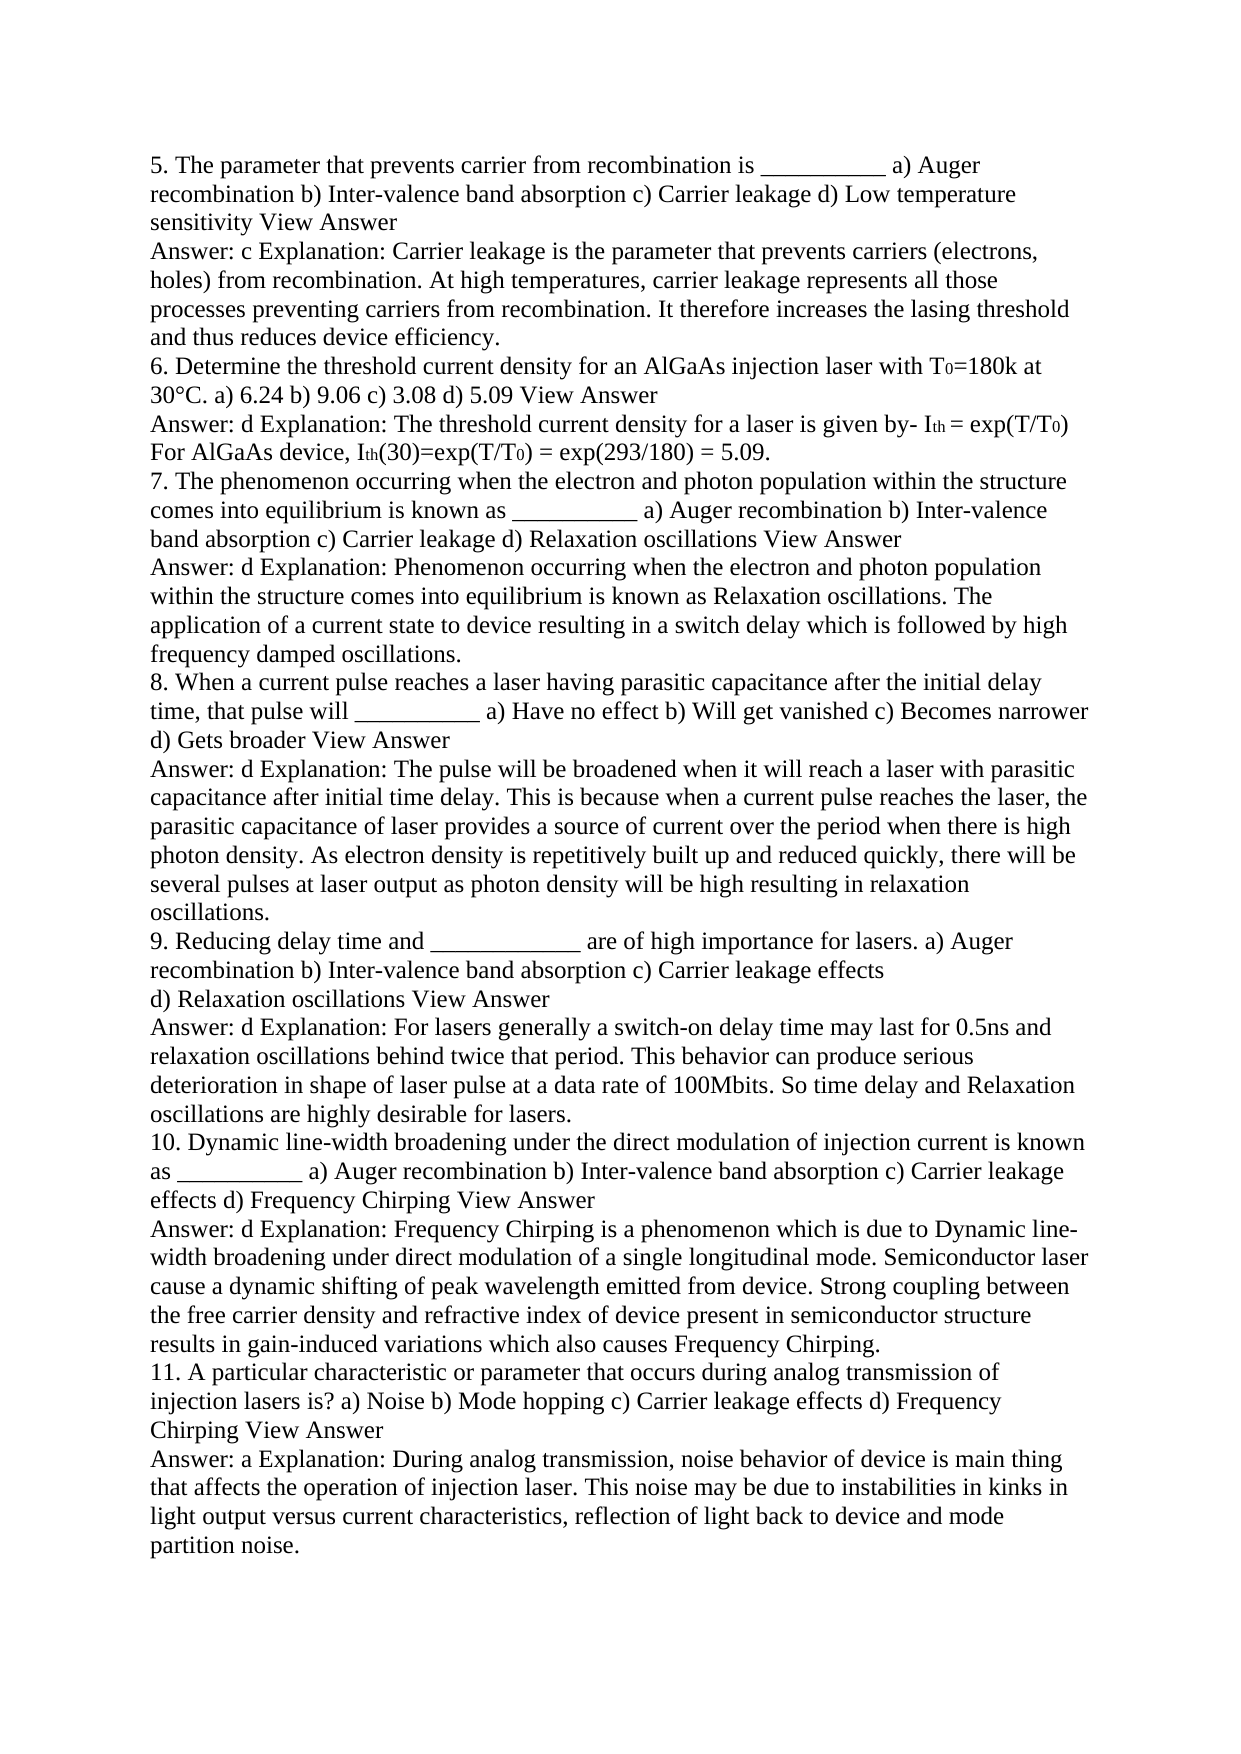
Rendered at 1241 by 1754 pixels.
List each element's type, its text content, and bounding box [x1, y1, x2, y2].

text Answer: d Explanation: Frequency Chirping is a phenomenon which is due to Dynamic line-width broadening under direct modulation of a single longitudinal mode. Semiconductor laser cause a dynamic shifting of peak wavelength emitted from device. Strong coupling between the free carrier density and refractive index of device present in semiconductor structure results in gain-induced variations which also causes Frequency Chirping. [150, 1214, 1090, 1357]
text Answer: d Explanation: For lasers generally a switch-on delay time may last for 0.5ns and relaxation oscillations behind twice that period. This behavior can produce serious deterioration in shape of laser pulse at a data rate of 100Mbits. So time delay and Relaxation oscillations are highly desirable for lasers. [150, 1012, 1090, 1127]
text 5. The parameter that prevents carrier from recombination is __________ a) Auger recombination b) Inter-valence band absorption c) Carrier leakage d) Low temperature sensitivity View Answer [150, 150, 1090, 236]
text Answer: d Explanation: The pulse will be broadened when it will reach a laser with parasitic capacitance after initial time delay. This is because when a current pulse reaches the laser, the parasitic capacitance of laser provides a source of current over the period when there is high photon density. As electron density is repetitively built up and reduced quickly, there will be several pulses at laser output as photon density will be high resulting in relaxation oscillations. [150, 754, 1090, 926]
text 11. A particular characteristic or parameter that occurs during analog transmission of injection lasers is? a) Noise b) Mode hopping c) Carrier leakage effects d) Frequency Chirping View Answer [150, 1357, 1090, 1444]
text Answer: d Explanation: The threshold current density for a laser is given by- Ith = exp(T/T0) For AlGaAs device, Ith(30)=exp(T/T0) = exp(293/180) = 5.09. [150, 409, 1090, 466]
text 9. Reducing delay time and ____________ are of high importance for lasers. a) Auger recombination b) Inter-valence band absorption c) Carrier leakage effects [150, 926, 1090, 984]
text Answer: c Explanation: Carrier leakage is the parameter that prevents carriers (electrons, holes) from recombination. At high temperatures, carrier leakage represents all those processes preventing carriers from recombination. It therefore increases the lasing threshold and thus reduces device efficiency. [150, 236, 1090, 351]
text Answer: d Explanation: Phenomenon occurring when the electron and photon population within the structure comes into equilibrium is known as Relaxation oscillations. The application of a current state to device resulting in a switch delay which is followed by high frequency damped oscillations. [150, 552, 1090, 667]
text Answer: a Explanation: During analog transmission, noise behavior of device is main thing that affects the operation of injection laser. This noise may be due to instabilities in kinks in light output versus current characteristics, reflection of light back to device and mode partition noise. [150, 1444, 1090, 1559]
text d) Relaxation oscillations View Answer [150, 984, 1090, 1012]
text 8. When a current pulse reaches a laser having parasitic capacitance after the initial delay time, that pulse will __________ a) Have no effect b) Will get vanished c) Becomes narrower d) Gets broader View Answer [150, 667, 1090, 754]
text 7. The phenomenon occurring when the electron and photon population within the structure comes into equilibrium is known as __________ a) Auger recombination b) Inter-valence band absorption c) Carrier leakage d) Relaxation oscillations View Answer [150, 466, 1090, 552]
text 6. Determine the threshold current density for an AlGaAs injection laser with T0=180k at 30°C. a) 6.24 b) 9.06 c) 3.08 d) 5.09 View Answer [150, 351, 1090, 409]
text 10. Dynamic line-width broadening under the direct modulation of injection current is known as __________ a) Auger recombination b) Inter-valence band absorption c) Carrier leakage effects d) Frequency Chirping View Answer [150, 1127, 1090, 1214]
